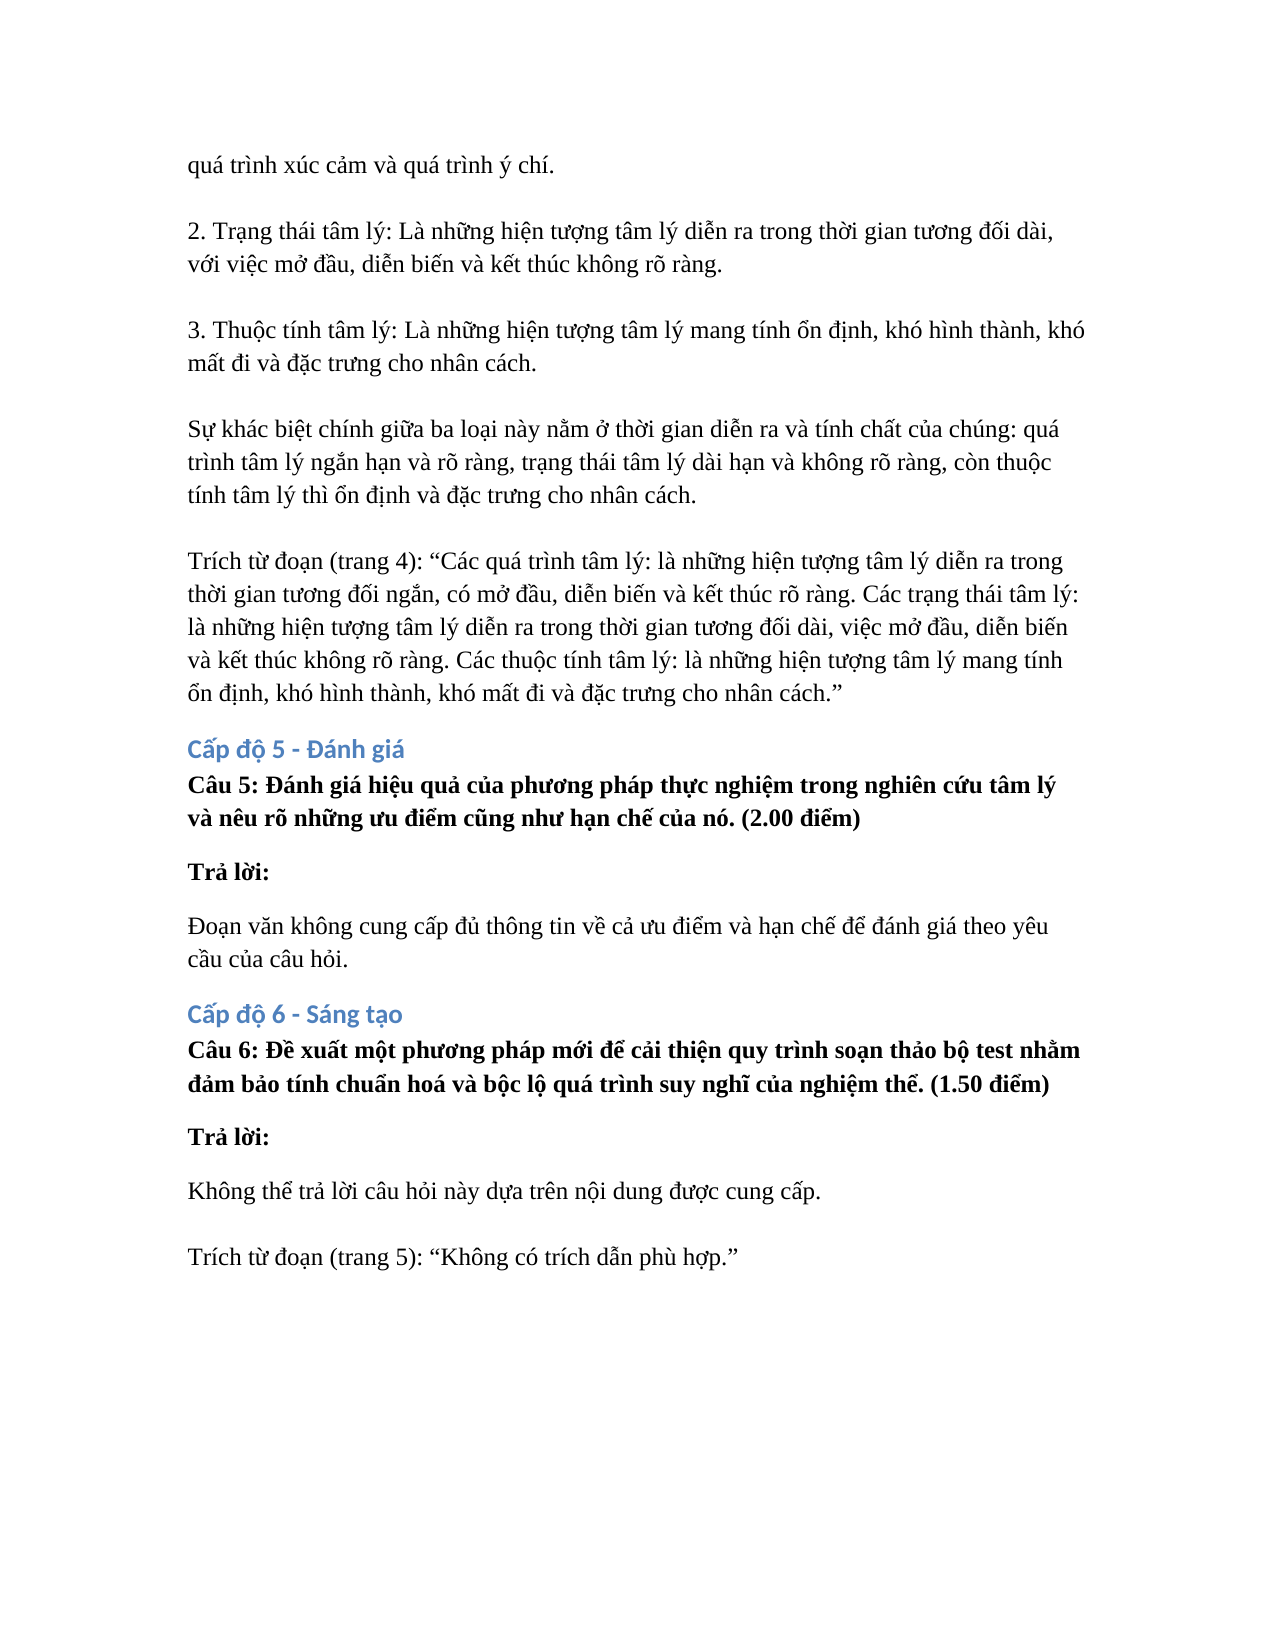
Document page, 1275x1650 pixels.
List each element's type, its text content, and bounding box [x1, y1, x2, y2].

text Câu 6: Đề xuất một phương pháp mới để cải thiện quy trình soạn thảo bộ test nhằm đảm bảo tính chuẩn hoá và bộc lộ quá trình suy nghĩ của nghiệm thể. (1.50 điểm) [187, 1036, 1087, 1097]
subtitle Cấp độ 5 - Đánh giá [187, 732, 1087, 765]
text Đoạn văn không cung cấp đủ thông tin về cả ưu điểm và hạn chế để đánh giá theo yêu cầu của câu hỏi. [187, 911, 1087, 973]
text Câu 5: Đánh giá hiệu quả của phương pháp thực nghiệm trong nghiên cứu tâm lý và nêu rõ những ưu điểm cũng như hạn chế của nó. (2.00 điểm) [187, 770, 1087, 832]
text Trả lời: [187, 857, 1087, 886]
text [187, 150, 1087, 707]
text Không thể trả lời câu hỏi này dựa trên nội dung được cung cấp. Trích từ đoạn (trang 5): “Không có trích dẫn phù hợp.” [187, 1176, 1087, 1271]
text Trả lời: [187, 1122, 1087, 1151]
subtitle Cấp độ 6 - Sáng tạo [187, 998, 1087, 1031]
